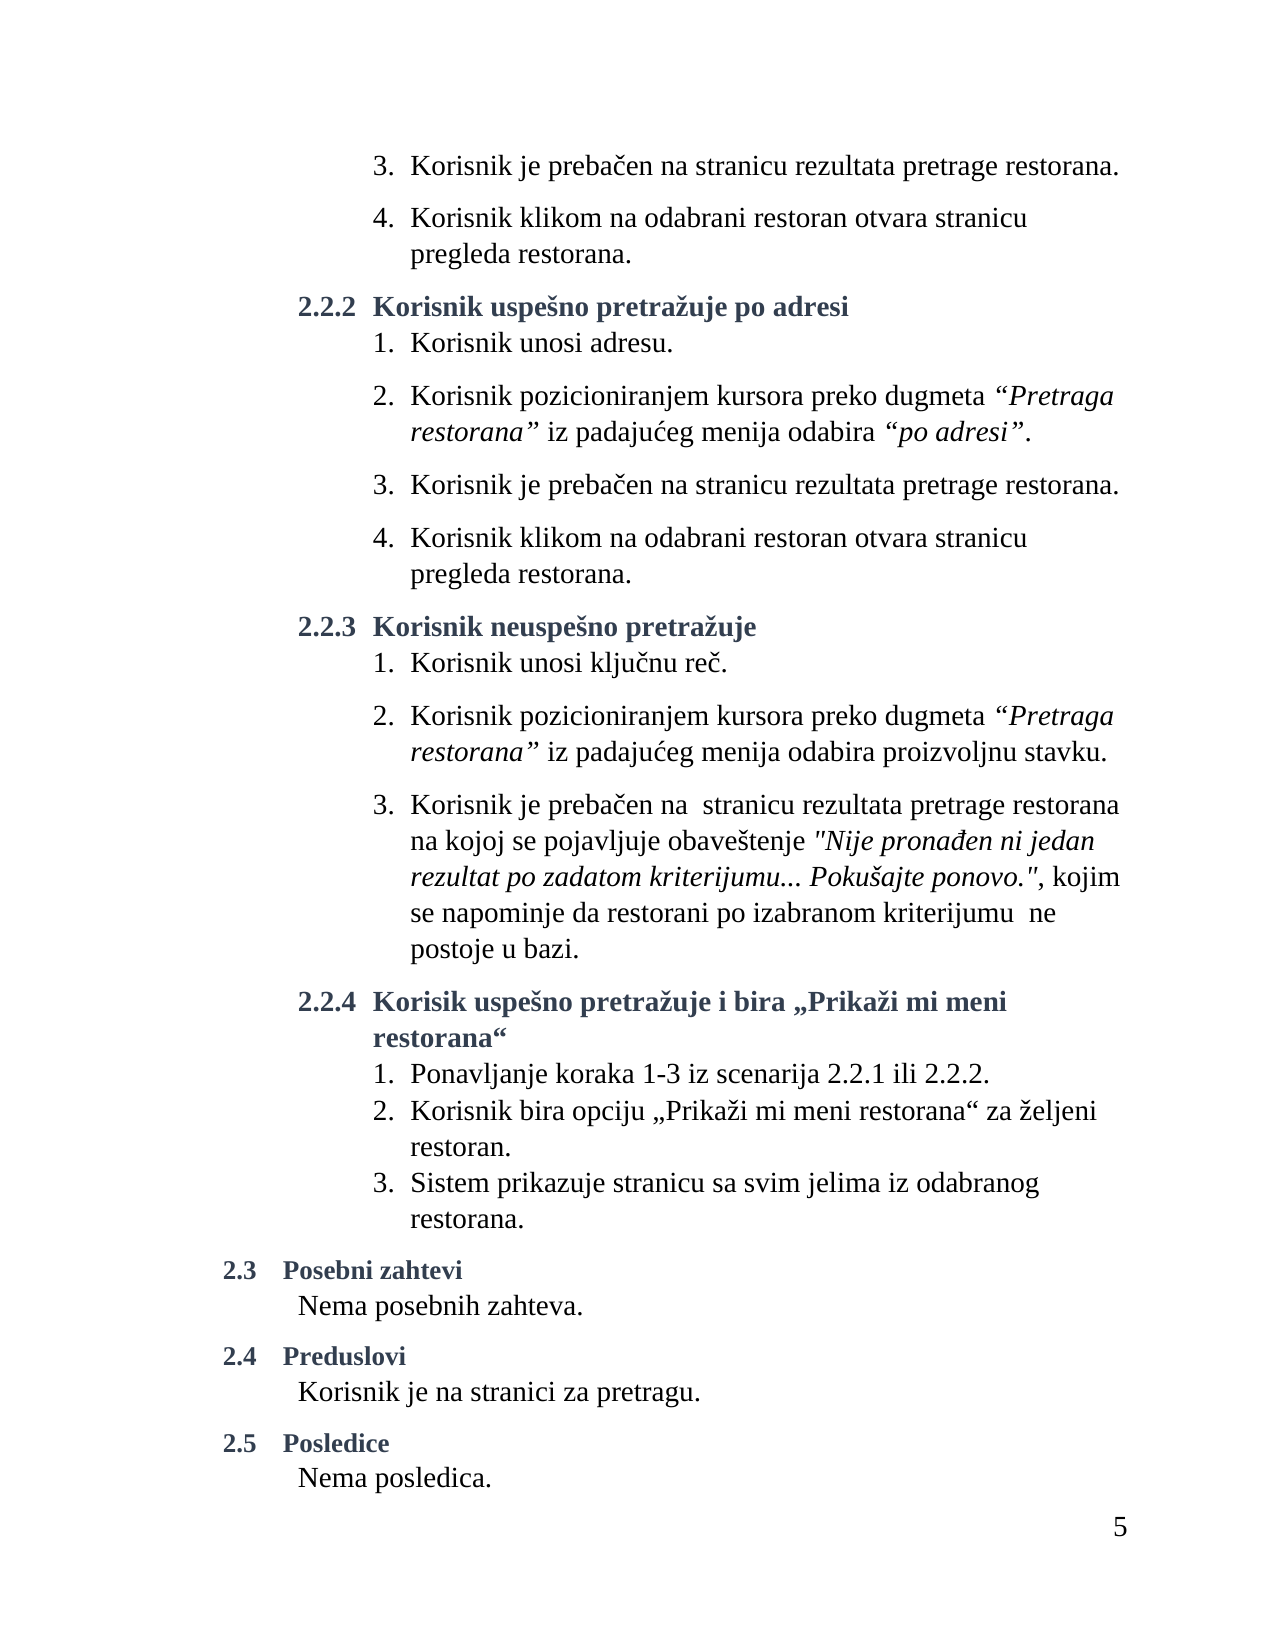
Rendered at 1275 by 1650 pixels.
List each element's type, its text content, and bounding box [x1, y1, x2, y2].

subtitle Preduslovi [223, 1340, 1127, 1372]
text Korisnik je na stranici za pretragu. [223, 1374, 1127, 1407]
list Sistem prikazuje stranicu sa svim jelima iz odabranog restorana. [373, 1165, 1127, 1235]
list Korisnik klikom na odabrani restoran otvara stranicu pregleda restorana. [373, 520, 1127, 590]
list Korisnik klikom na odabrani restoran otvara stranicu pregleda restorana. [373, 200, 1127, 270]
subtitle Posledice [223, 1427, 1127, 1458]
list Korisnik unosi adresu. [373, 326, 1127, 359]
list Korisnik unosi ključnu reč. [373, 645, 1127, 679]
list Korisnik je prebačen na stranicu rezultata pretrage restorana na kojoj se pojavljuje obaveštenje "Nije pronađen ni jedan rezultat po zadatom kriterijumu... Pokušajte ponovo.", kojim se napominje da restorani po izabranom kriterijumu ne postoje u bazi. [373, 787, 1127, 965]
text Nema posledica. [223, 1460, 1127, 1494]
list Korisnik bira opciju „Prikaži mi meni restorana“ za željeni restoran. [373, 1093, 1127, 1162]
subtitle Korisnik neuspešno pretražuje [298, 609, 1127, 643]
subtitle Korisik uspešno pretražuje i bira „Prikaži mi meni restorana“ [298, 984, 1127, 1054]
text Nema posebnih zahteva. [223, 1288, 1127, 1321]
list Ponavljanje koraka 1-3 iz scenarija 2.2.1 ili 2.2.2. [373, 1057, 1127, 1090]
subtitle Posebni zahtevi [223, 1254, 1127, 1285]
list Korisnik pozicioniranjem kursora preko dugmeta “Pretraga restorana” iz padajućeg menija odabira “po adresi”. [373, 378, 1127, 448]
list Korisnik je prebačen na stranicu rezultata pretrage restorana. [373, 148, 1127, 181]
subtitle Korisnik uspešno pretražuje po adresi [298, 289, 1127, 323]
list Korisnik je prebačen na stranicu rezultata pretrage restorana. [373, 467, 1127, 501]
list Korisnik pozicioniranjem kursora preko dugmeta “Pretraga restorana” iz padajućeg menija odabira proizvoljnu stavku. [373, 698, 1127, 768]
